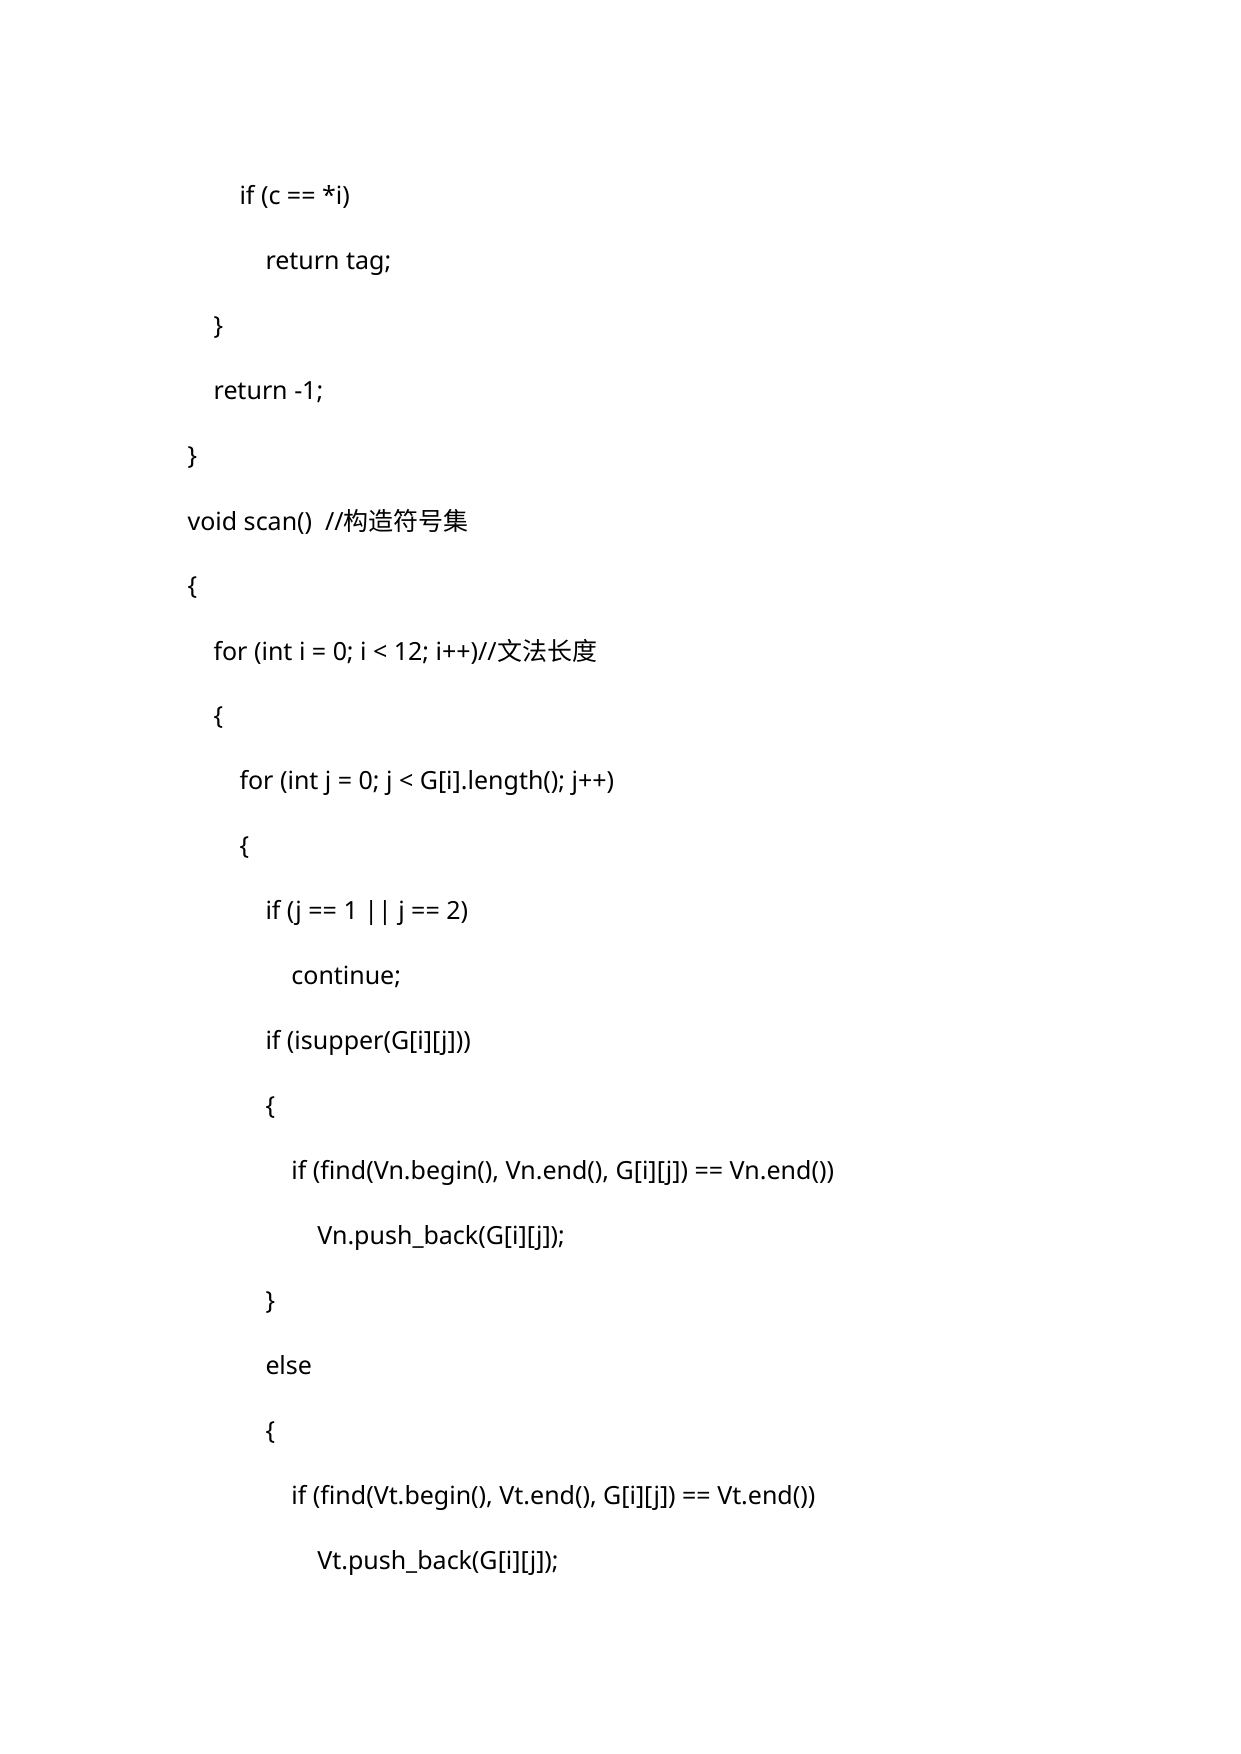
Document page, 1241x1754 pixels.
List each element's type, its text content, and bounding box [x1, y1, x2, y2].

text Vt.push_back(G[i][j]); [187, 1527, 1053, 1592]
text { [187, 1397, 1053, 1462]
text if (c == *i) [187, 162, 1053, 227]
text return -1; [187, 357, 1053, 422]
text } [187, 1267, 1053, 1332]
text { [187, 1072, 1053, 1137]
text Vn.push_back(G[i][j]); [187, 1202, 1053, 1267]
text { [187, 682, 1053, 747]
text return tag; [187, 227, 1053, 292]
text for (int j = 0; j < G[i].length(); j++) [187, 747, 1053, 812]
text else [187, 1332, 1053, 1397]
text } [187, 422, 1053, 487]
text if (find(Vn.begin(), Vn.end(), G[i][j]) == Vn.end()) [187, 1137, 1053, 1202]
text void scan() //构造符号集 [187, 487, 1053, 552]
text if (find(Vt.begin(), Vt.end(), G[i][j]) == Vt.end()) [187, 1462, 1053, 1527]
text } [187, 292, 1053, 357]
text { [187, 552, 1053, 617]
text continue; [187, 942, 1053, 1007]
text { [187, 812, 1053, 877]
text if (isupper(G[i][j])) [187, 1007, 1053, 1072]
text for (int i = 0; i < 12; i++)//文法长度 [187, 617, 1053, 682]
text if (j == 1 || j == 2) [187, 877, 1053, 942]
